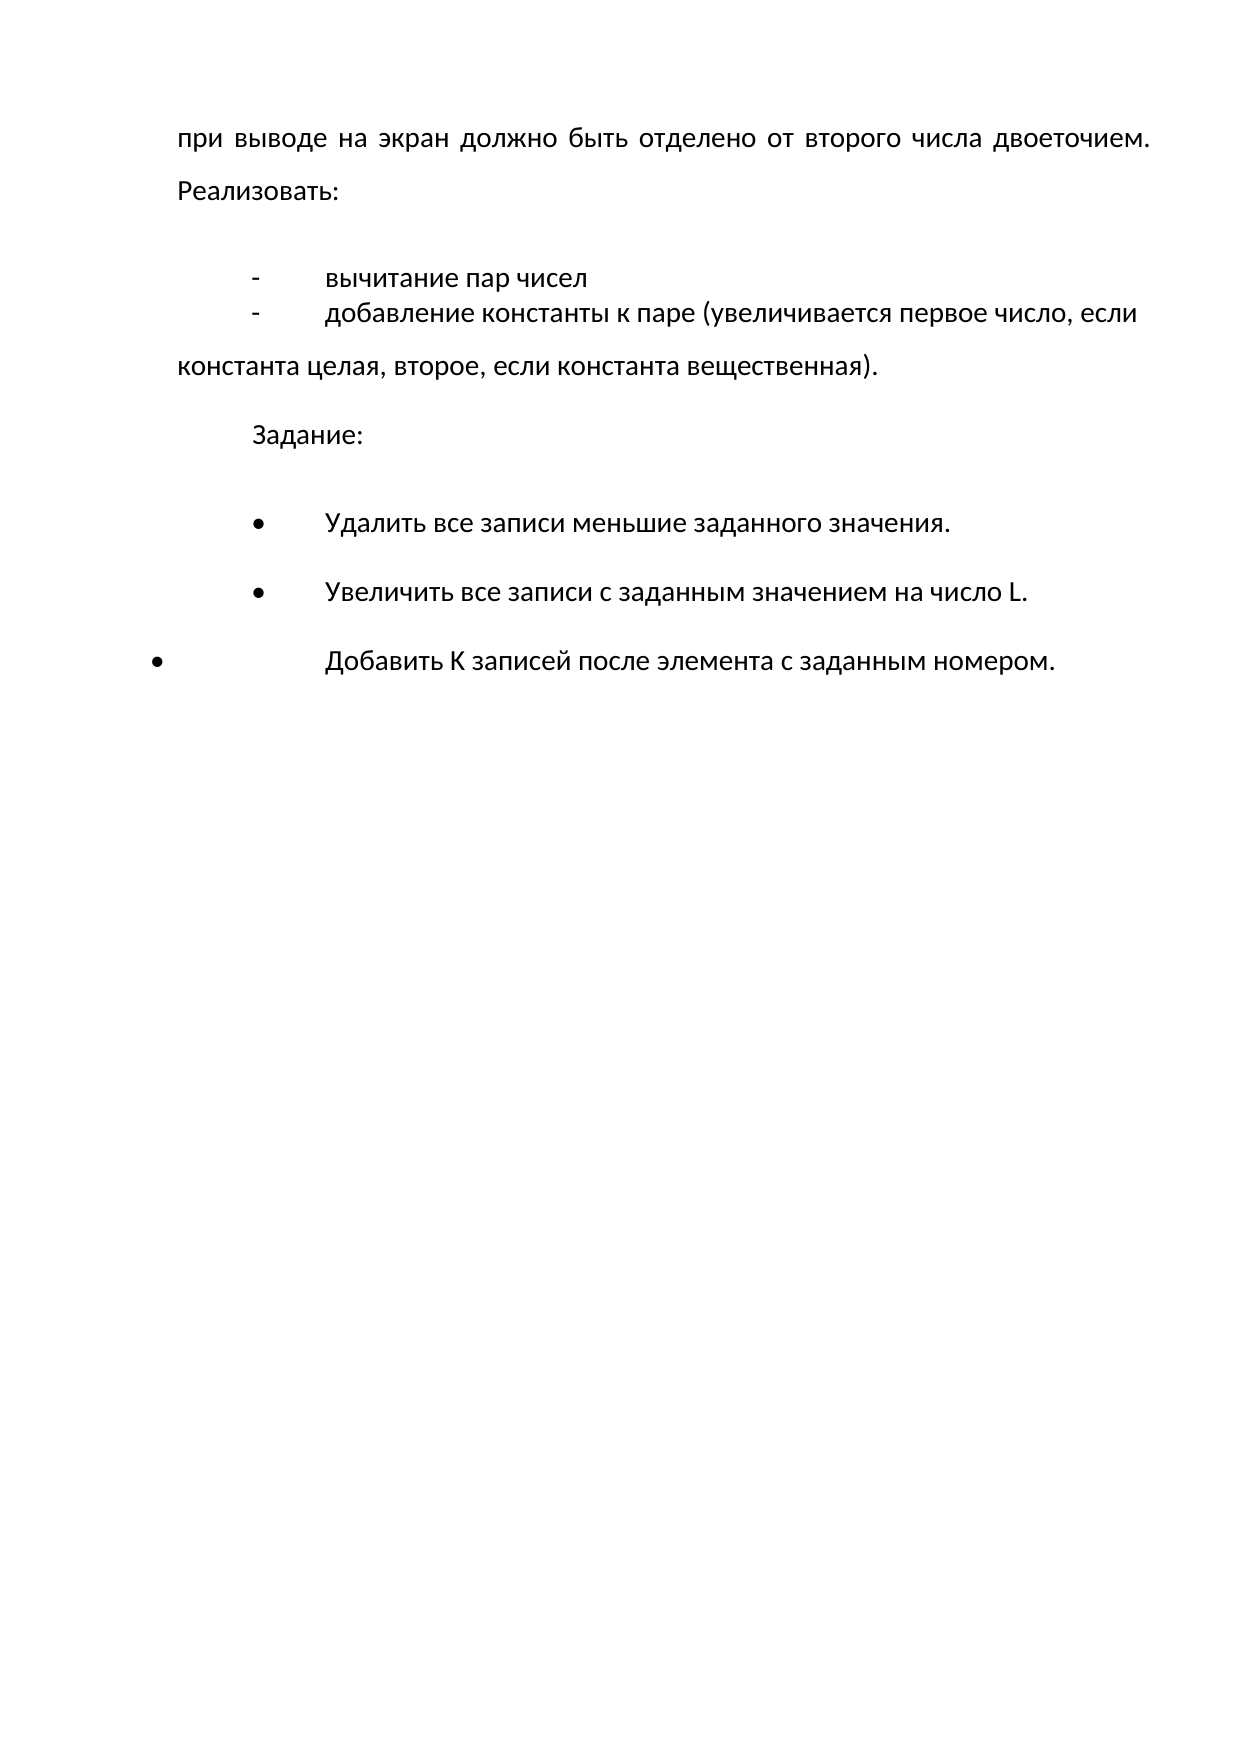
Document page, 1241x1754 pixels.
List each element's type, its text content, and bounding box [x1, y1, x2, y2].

list Увеличить все записи с заданным значением на число L. [251, 573, 1152, 608]
text Задание: [252, 416, 1152, 452]
list Добавить K записей после элемента с заданным номером. [150, 642, 1152, 678]
list Удалить все записи меньшие заданного значения. [251, 504, 1152, 539]
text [177, 119, 1152, 208]
list добавление константы к паре (увеличивается первое число, если константа целая, второе, если константа вещественная). [177, 294, 1152, 382]
list вычитание пар чисел [251, 259, 1152, 294]
